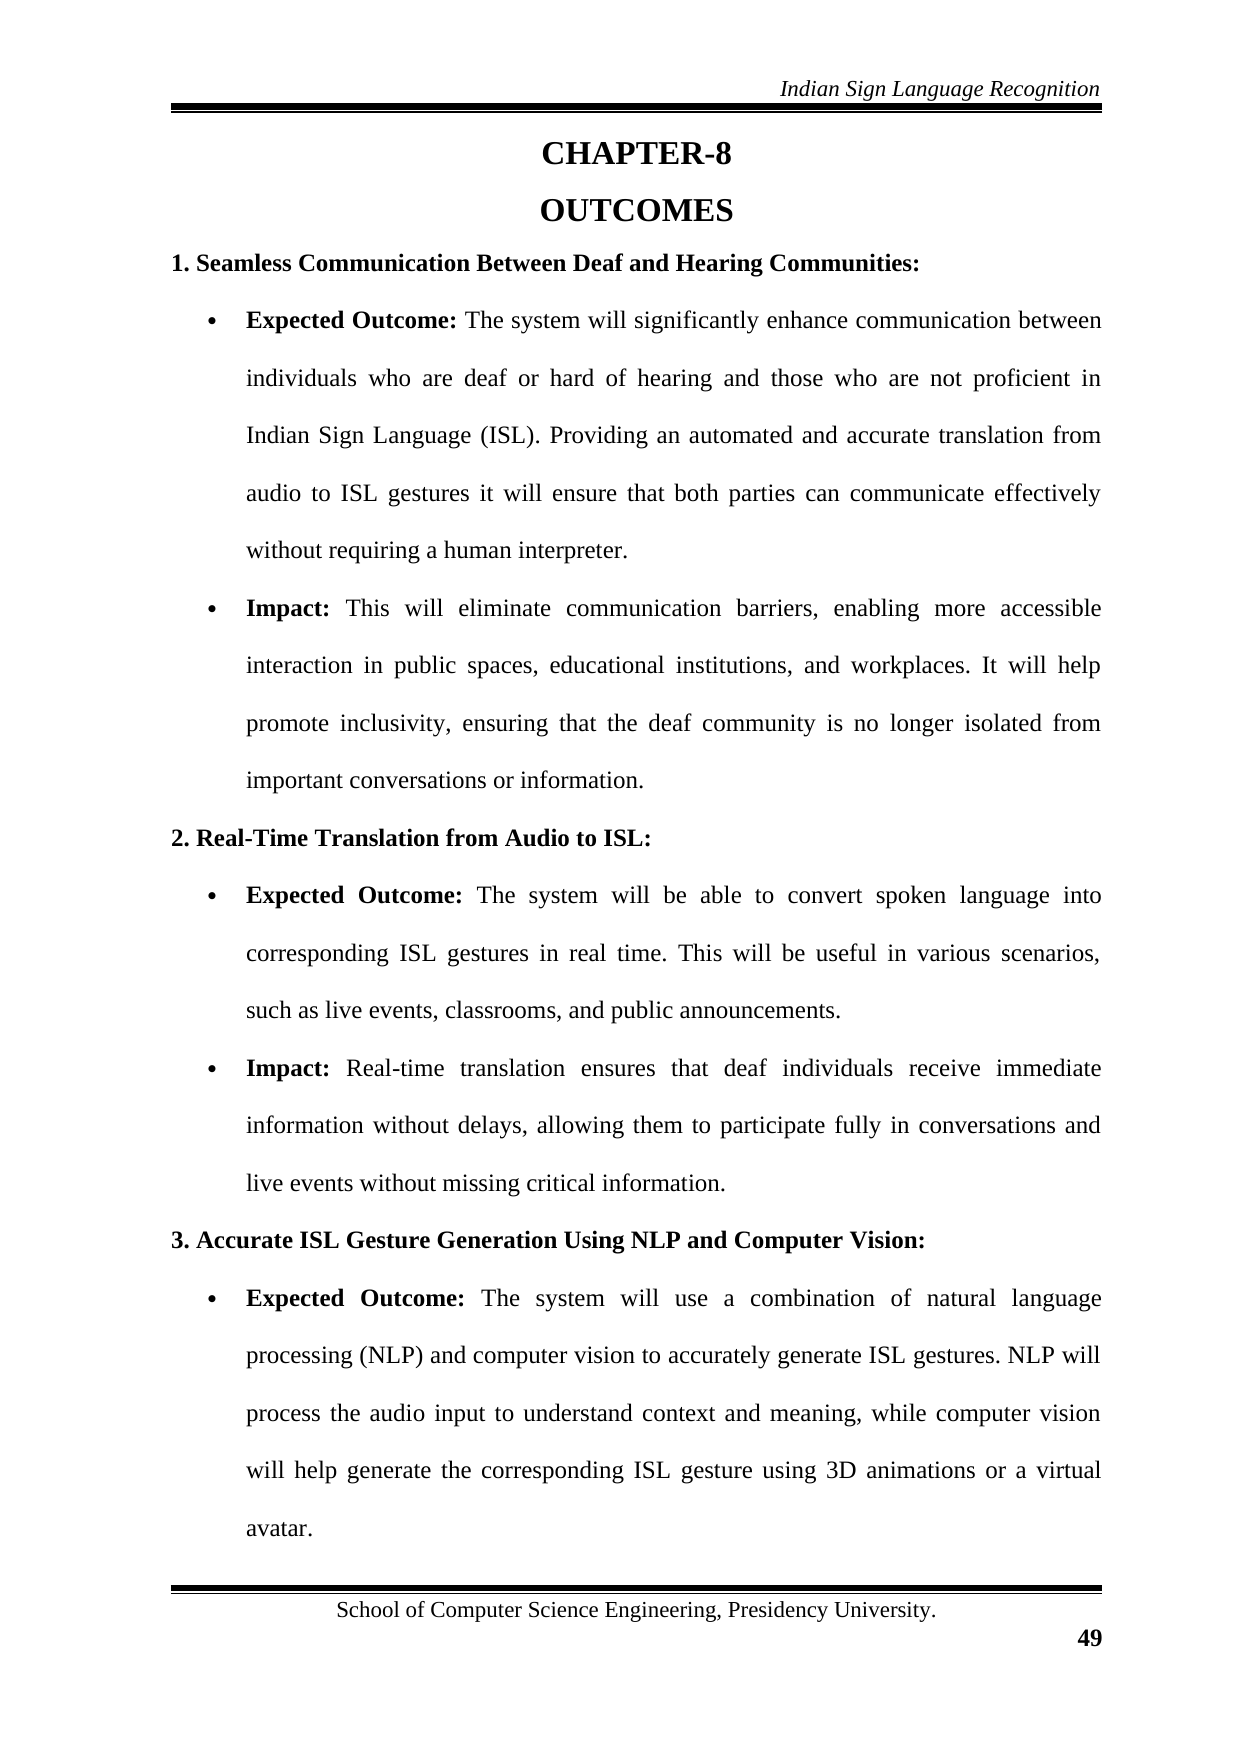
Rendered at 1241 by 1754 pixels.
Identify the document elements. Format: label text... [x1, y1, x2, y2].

list Impact: This will eliminate communication barriers, enabling more accessible interaction in public spaces, educational institutions, and workplaces. It will help promote inclusivity, ensuring that the deaf community is no longer isolated from important conversations or information. [208, 593, 1102, 794]
list Expected Outcome: The system will significantly enhance communication between individuals who are deaf or hard of hearing and those who are not proficient in Indian Sign Language (ISL). Providing an automated and accurate translation from audio to ISL gestures it will ensure that both parties can communicate effectively without requiring a human interpreter. [208, 305, 1102, 564]
list Expected Outcome: The system will use a combination of natural language processing (NLP) and computer vision to accurately generate ISL gestures. NLP will process the audio input to understand context and meaning, while computer vision will help generate the corresponding ISL gesture using 3D animations or a virtual avatar. [208, 1283, 1102, 1542]
list Expected Outcome: The system will be able to convert spoken language into corresponding ISL gestures in real time. This will be useful in various scenarios, such as live events, classrooms, and public announcements. [208, 880, 1102, 1024]
text CHAPTER-8 [171, 133, 1102, 171]
text 3. Accurate ISL Gesture Generation Using NLP and Computer Vision: [171, 1225, 1102, 1254]
text 1. Seamless Communication Between Deaf and Hearing Communities: [171, 248, 1102, 277]
list Impact: Real-time translation ensures that deaf individuals receive immediate information without delays, allowing them to participate fully in conversations and live events without missing critical information. [208, 1053, 1102, 1197]
text 2. Real-Time Translation from Audio to ISL: [171, 823, 1102, 852]
text OUTCOMES [171, 190, 1102, 229]
